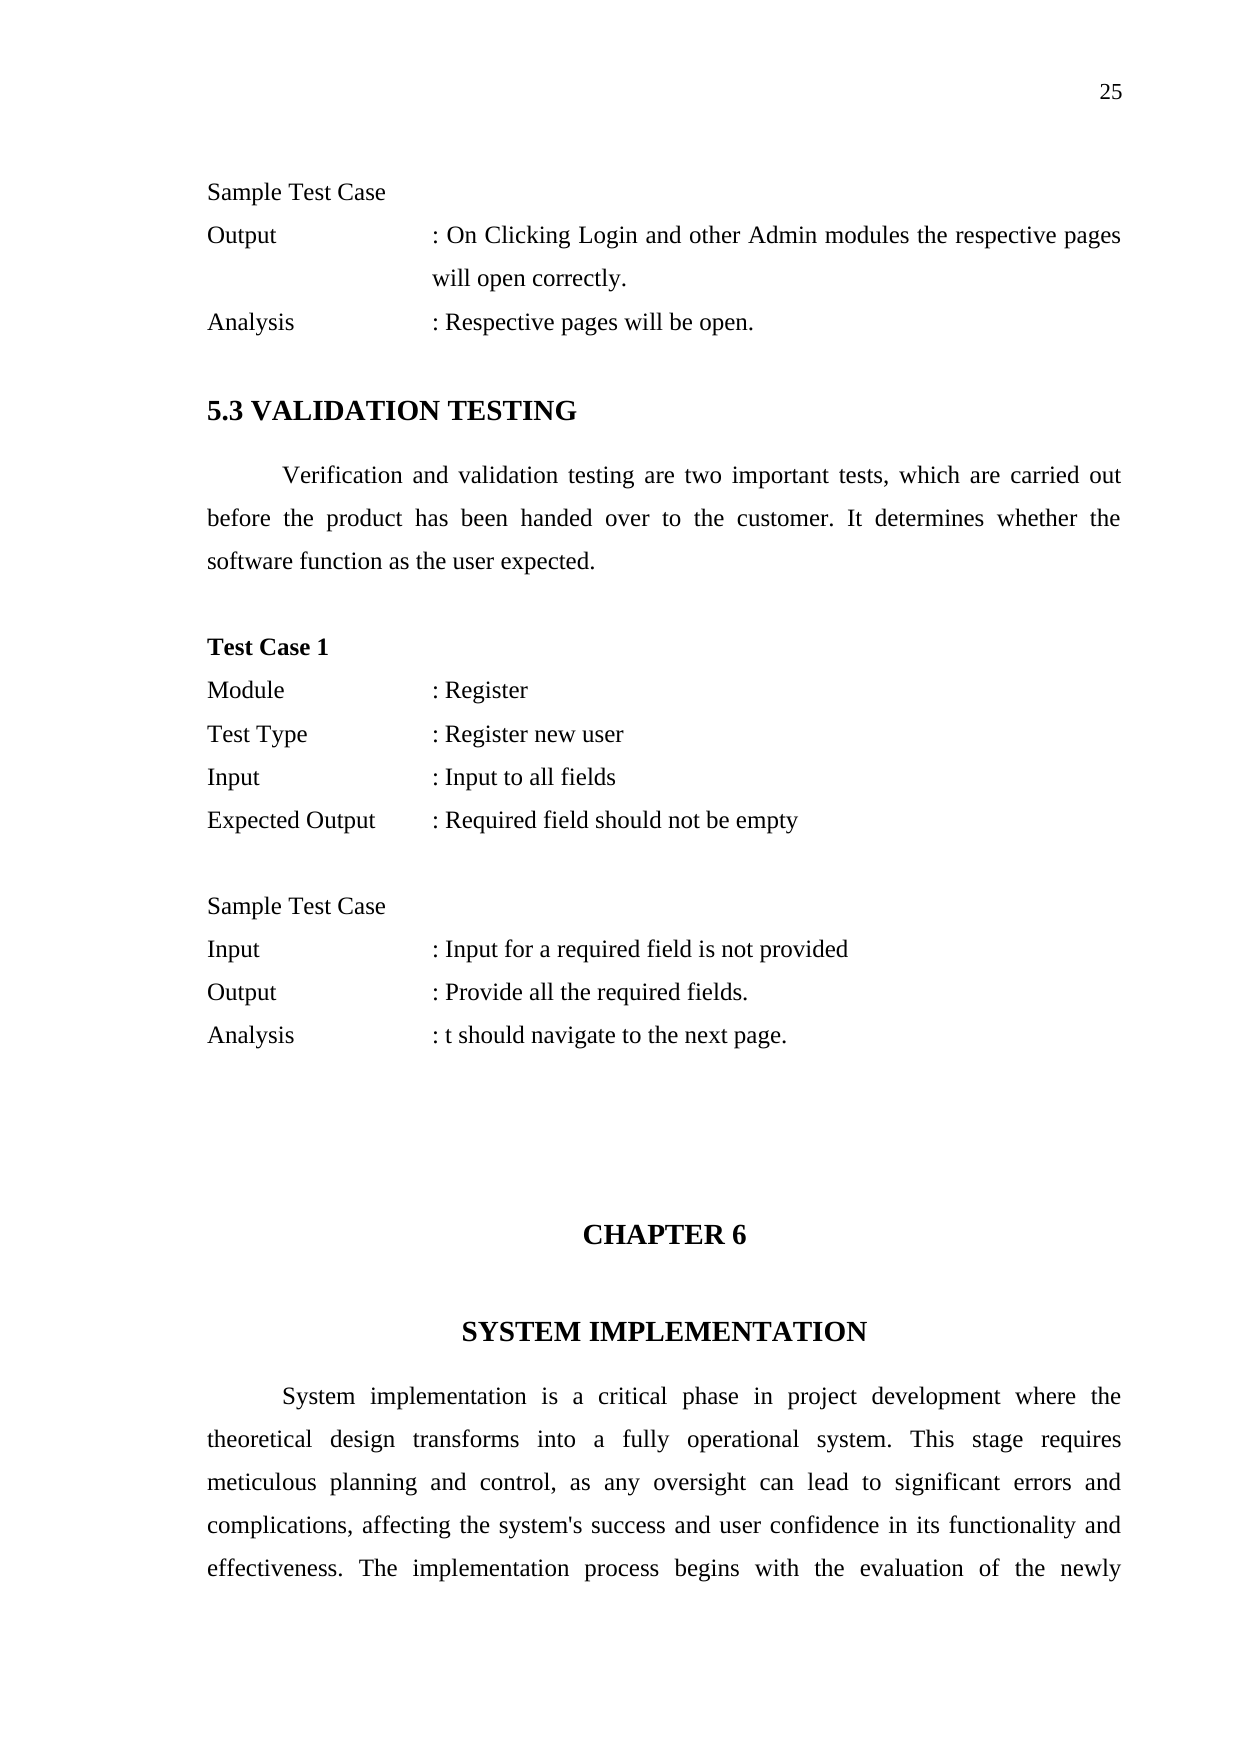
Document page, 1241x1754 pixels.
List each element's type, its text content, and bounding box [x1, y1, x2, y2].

text Expected Output : Required field should not be empty [207, 805, 1122, 834]
text Input : Input for a required field is not provided [207, 934, 1122, 963]
text Test Type : Register new user [207, 719, 1122, 747]
text Sample Test Case [207, 891, 1122, 920]
text 5.3 VALIDATION TESTING [207, 393, 1122, 426]
text SYSTEM IMPLEMENTATION [207, 1314, 1122, 1347]
text Input : Input to all fields [207, 762, 1122, 791]
text Verification and validation testing are two important tests, which are carried out before the product has been handed over to the customer. It determines whether the software function as the user expected. [207, 460, 1122, 575]
text Analysis : t should navigate to the next page. [207, 1021, 1122, 1049]
text Output : Provide all the required fields. [207, 977, 1122, 1006]
text Sample Test Case [207, 177, 1122, 206]
text Module : Register [207, 676, 1122, 704]
text Analysis : Respective pages will be open. [207, 307, 1122, 335]
text Test Case 1 [207, 632, 1122, 661]
text Output : On Clicking Login and other Admin modules the respective pages will open correctly. [207, 220, 1122, 292]
text CHAPTER 6 [207, 1217, 1122, 1251]
